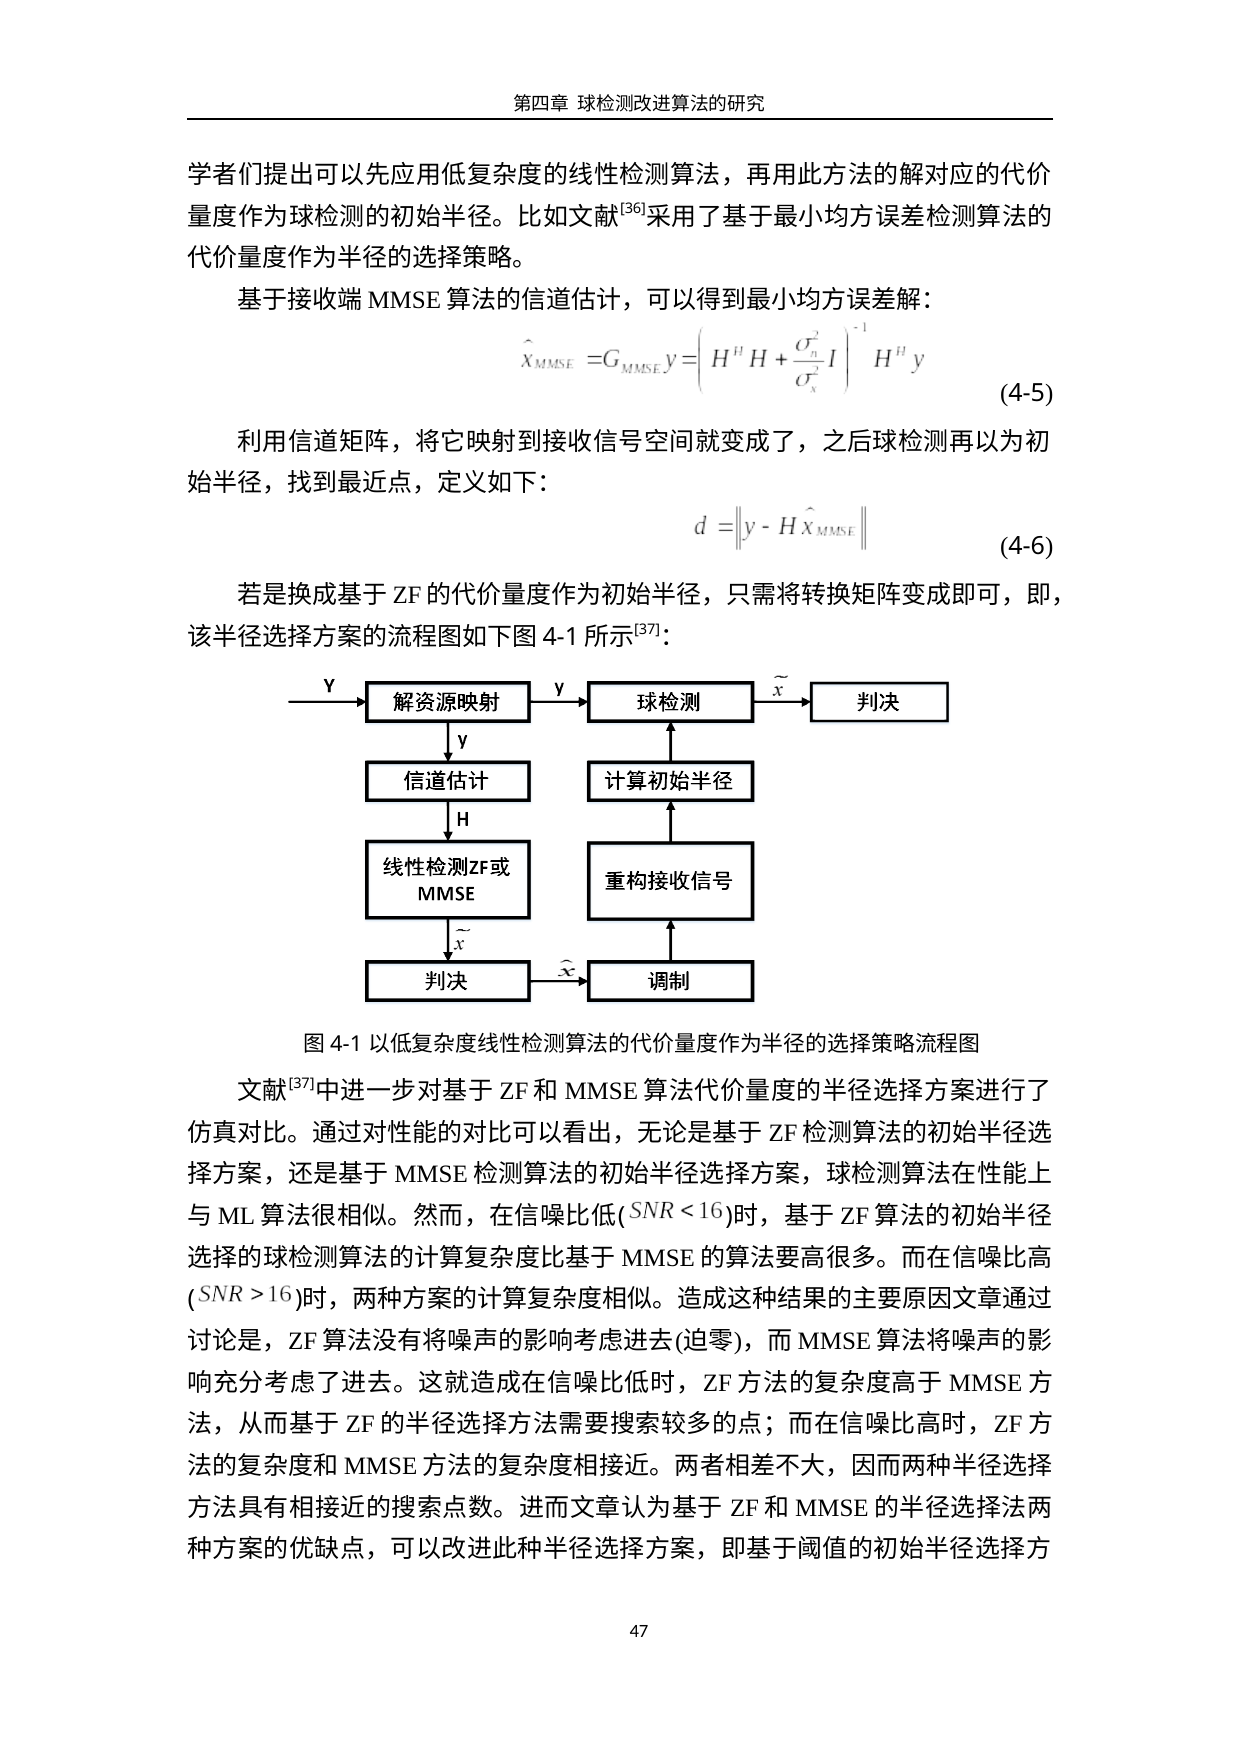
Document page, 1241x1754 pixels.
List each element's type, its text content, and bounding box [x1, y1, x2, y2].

text (4-6) [187, 500, 1053, 562]
text 基于接收端MMSE算法的信道估计，可以得到最小均方误差解： [187, 275, 1053, 317]
text (4-5) [187, 317, 1053, 408]
text 该半径选择方案的流程图如下图4-1所示[37]： [187, 612, 1053, 654]
picture [287, 666, 953, 1007]
text 利用信道矩阵，将它映射到接收信号空间就变成了，之后球检测再以为初始半径，找到最近点，定义如下： [187, 417, 1053, 500]
text 若是换成基于ZF的代价量度作为初始半径，只需将转换矩阵变成即可，即， [187, 571, 1053, 612]
text 图4-1 以低复杂度线性检测算法的代价量度作为半径的选择策略流程图 [187, 1026, 1053, 1058]
